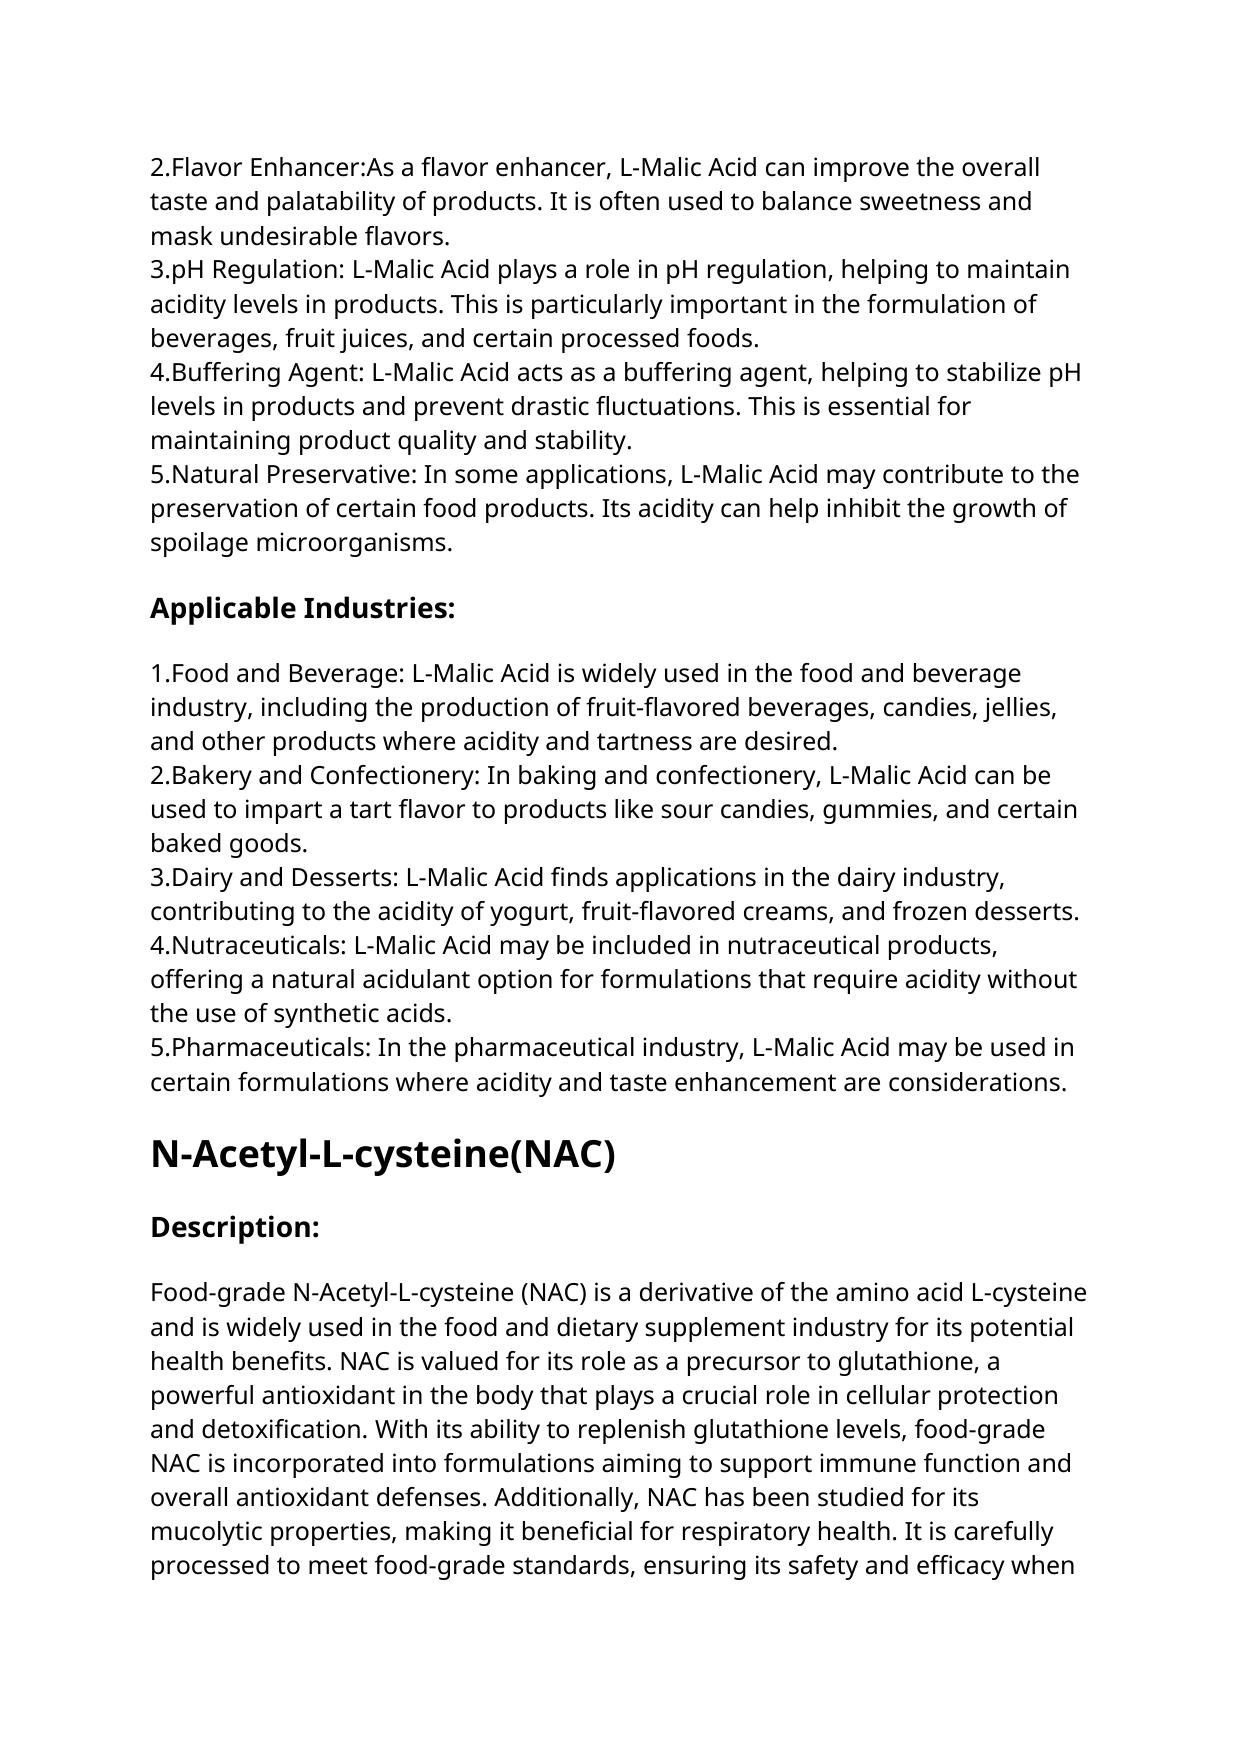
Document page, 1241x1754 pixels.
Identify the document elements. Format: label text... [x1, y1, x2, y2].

text 2.Bakery and Confectionery: In baking and confectionery, L-Malic Acid can be used to impart a tart flavor to products like sour candies, gummies, and certain baked goods. [150, 758, 1090, 860]
text 4.Nutraceuticals: L-Malic Acid may be included in nutraceutical products, offering a natural acidulant option for formulations that require acidity without the use of synthetic acids. [150, 928, 1090, 1030]
text 5.Pharmaceuticals: In the pharmaceutical industry, L-Malic Acid may be used in certain formulations where acidity and taste enhancement are considerations. [150, 1030, 1090, 1098]
subtitle N-Acetyl-L-cysteine(NAC) [150, 1127, 1090, 1178]
text 1.Food and Beverage: L-Malic Acid is widely used in the food and beverage industry, including the production of fruit-flavored beverages, candies, jellies, and other products where acidity and tartness are desired. [150, 655, 1090, 758]
text 3.Dairy and Desserts: L-Malic Acid finds applications in the dairy industry, contributing to the acidity of yogurt, fruit-flavored creams, and frozen desserts. [150, 860, 1090, 928]
subtitle Description: [150, 1208, 1090, 1246]
text 5.Natural Preservative: In some applications, L-Malic Acid may contribute to the preservation of certain food products. Its acidity can help inhibit the growth of spoilage microorganisms. [150, 457, 1090, 559]
text 3.pH Regulation: L-Malic Acid plays a role in pH regulation, helping to maintain acidity levels in products. This is particularly important in the formulation of beverages, fruit juices, and certain processed foods. [150, 252, 1090, 354]
text 2.Flavor Enhancer:As a flavor enhancer, L-Malic Acid can improve the overall taste and palatability of products. It is often used to balance sweetness and mask undesirable flavors. [150, 150, 1090, 252]
subtitle Applicable Industries: [150, 588, 1090, 626]
text 4.Buffering Agent: L-Malic Acid acts as a buffering agent, helping to stabilize pH levels in products and prevent drastic fluctuations. This is essential for maintaining product quality and stability. [150, 354, 1090, 457]
